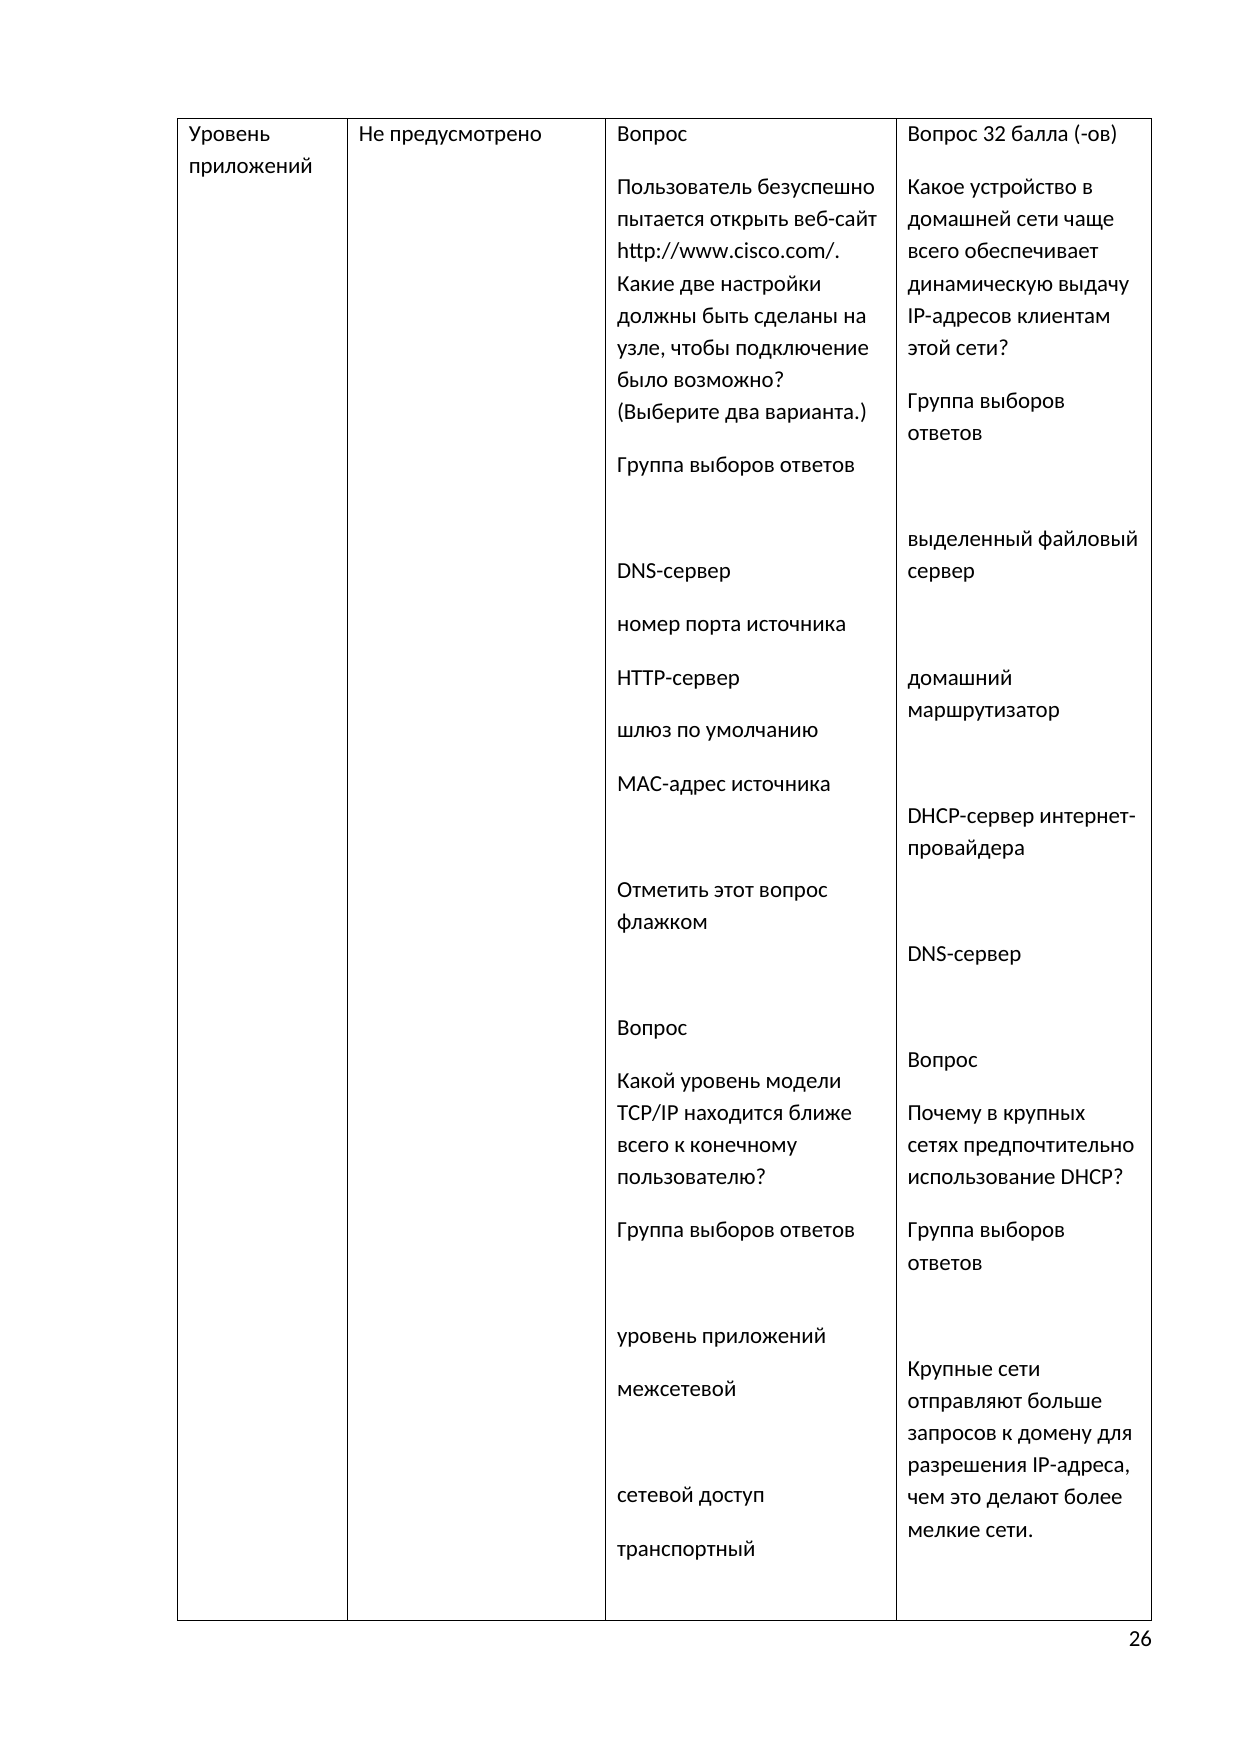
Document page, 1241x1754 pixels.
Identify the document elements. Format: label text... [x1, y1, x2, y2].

table_cell Уровень приложений [178, 119, 347, 1620]
table_cell Не предусмотрено [348, 119, 605, 1620]
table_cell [606, 119, 896, 1620]
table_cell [897, 119, 1151, 1620]
